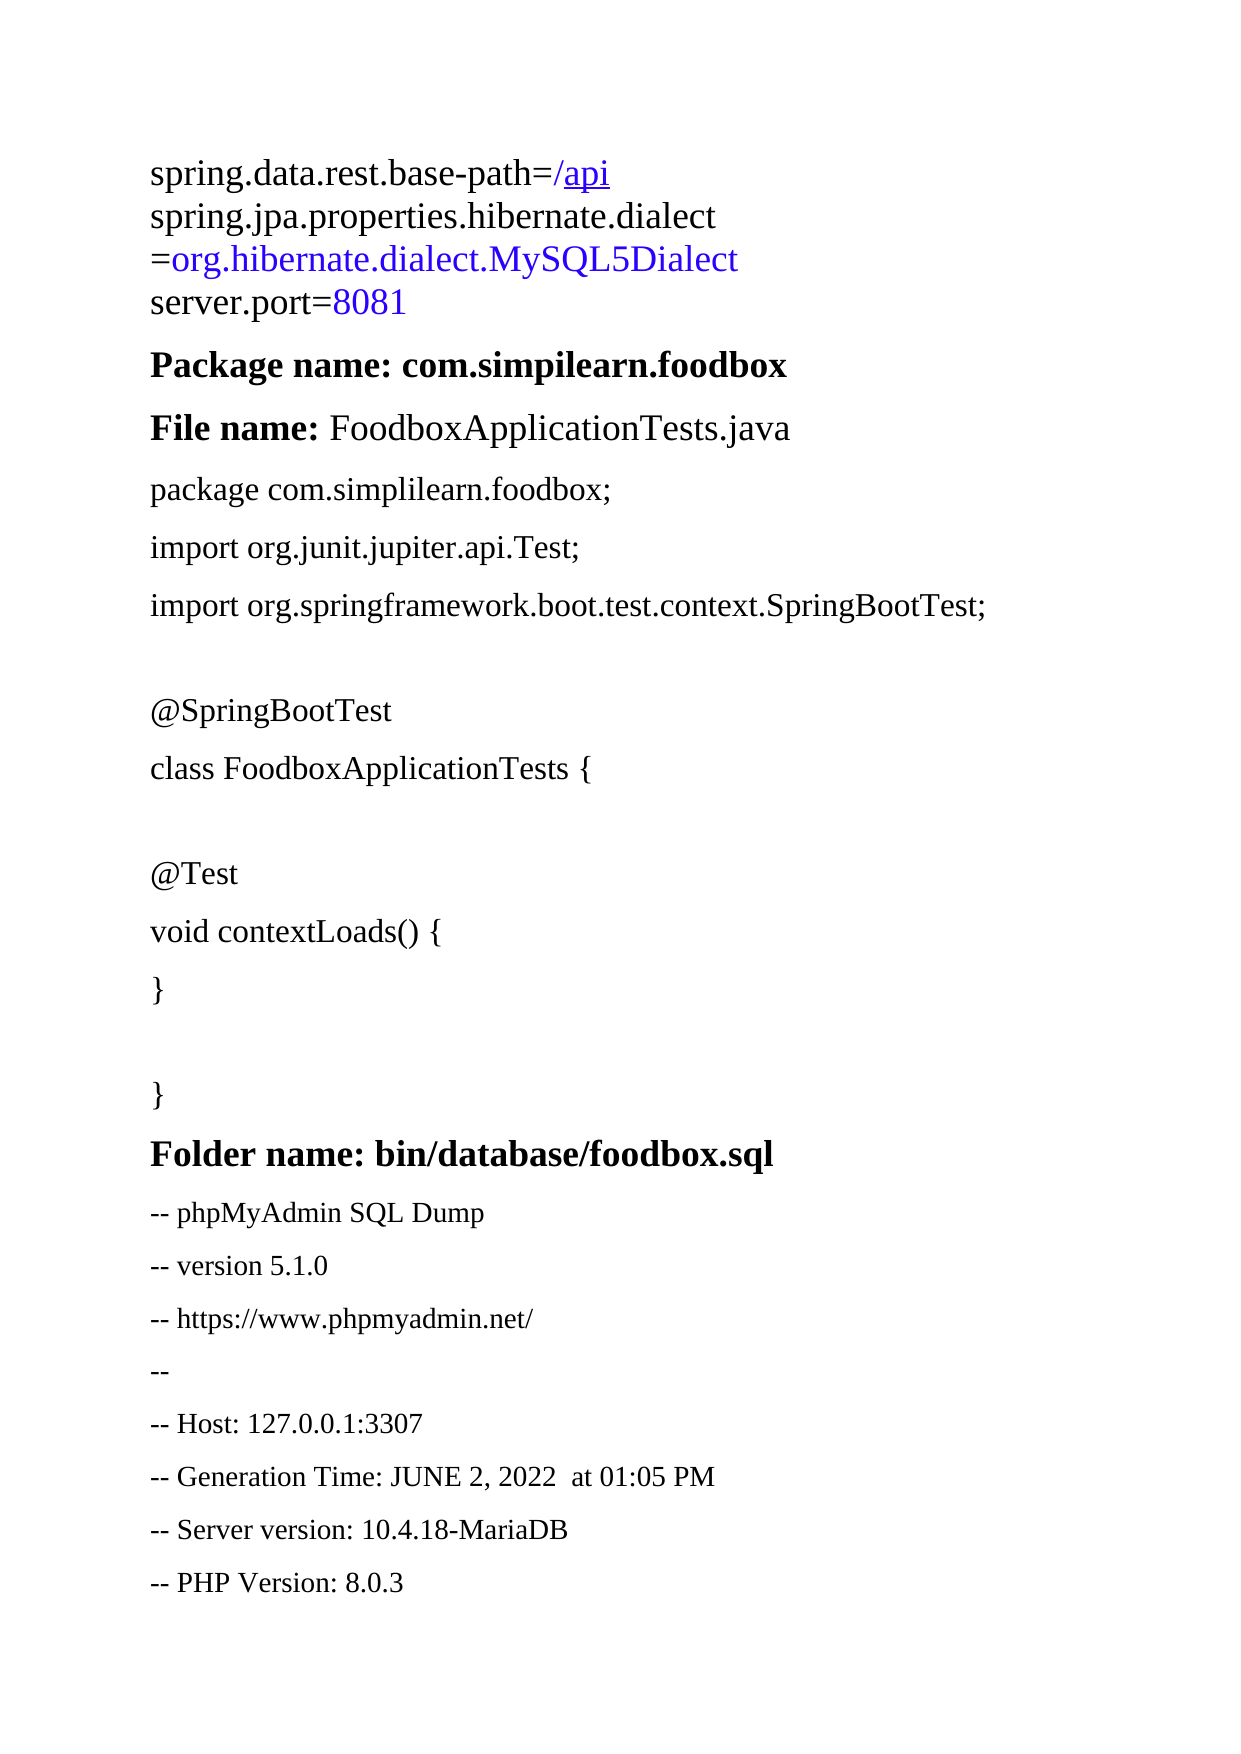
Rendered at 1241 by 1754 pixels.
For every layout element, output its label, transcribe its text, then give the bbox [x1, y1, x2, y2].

text } [150, 969, 1090, 1007]
text -- Server version: 10.4.18-MariaDB [150, 1512, 1090, 1546]
text package com.simplilearn.foodbox; [150, 469, 1090, 507]
text -- Host: 127.0.0.1:3307 [150, 1406, 1090, 1440]
text spring.data.rest.base-path=/api [150, 150, 1090, 193]
text -- https://www.phpmyadmin.net/ [150, 1301, 1090, 1334]
text spring.jpa.properties.hibernate.dialect=org.hibernate.dialect.MySQL5Dialect [150, 193, 1090, 279]
text @SpringBootTest [150, 690, 1090, 728]
text -- [150, 1353, 1090, 1387]
text Package name: com.simpilearn.foodbox [150, 343, 1090, 386]
text void contextLoads() { [150, 911, 1090, 949]
text } [150, 1074, 1090, 1112]
text -- Generation Time: JUNE 2, 2022 at 01:05 PM [150, 1459, 1090, 1493]
text server.port=8081 [150, 279, 1090, 322]
text class FoodboxApplicationTests { [150, 748, 1090, 786]
text Folder name: bin/database/foodbox.sql [150, 1132, 1090, 1175]
text -- phpMyAdmin SQL Dump [150, 1195, 1090, 1229]
text -- version 5.1.0 [150, 1248, 1090, 1281]
text import org.junit.jupiter.api.Test; [150, 527, 1090, 565]
text import org.springframework.boot.test.context.SpringBootTest; [150, 585, 1090, 623]
text File name: FoodboxApplicationTests.java [150, 406, 1090, 449]
text @Test [150, 853, 1090, 891]
text -- PHP Version: 8.0.3 [150, 1565, 1090, 1598]
